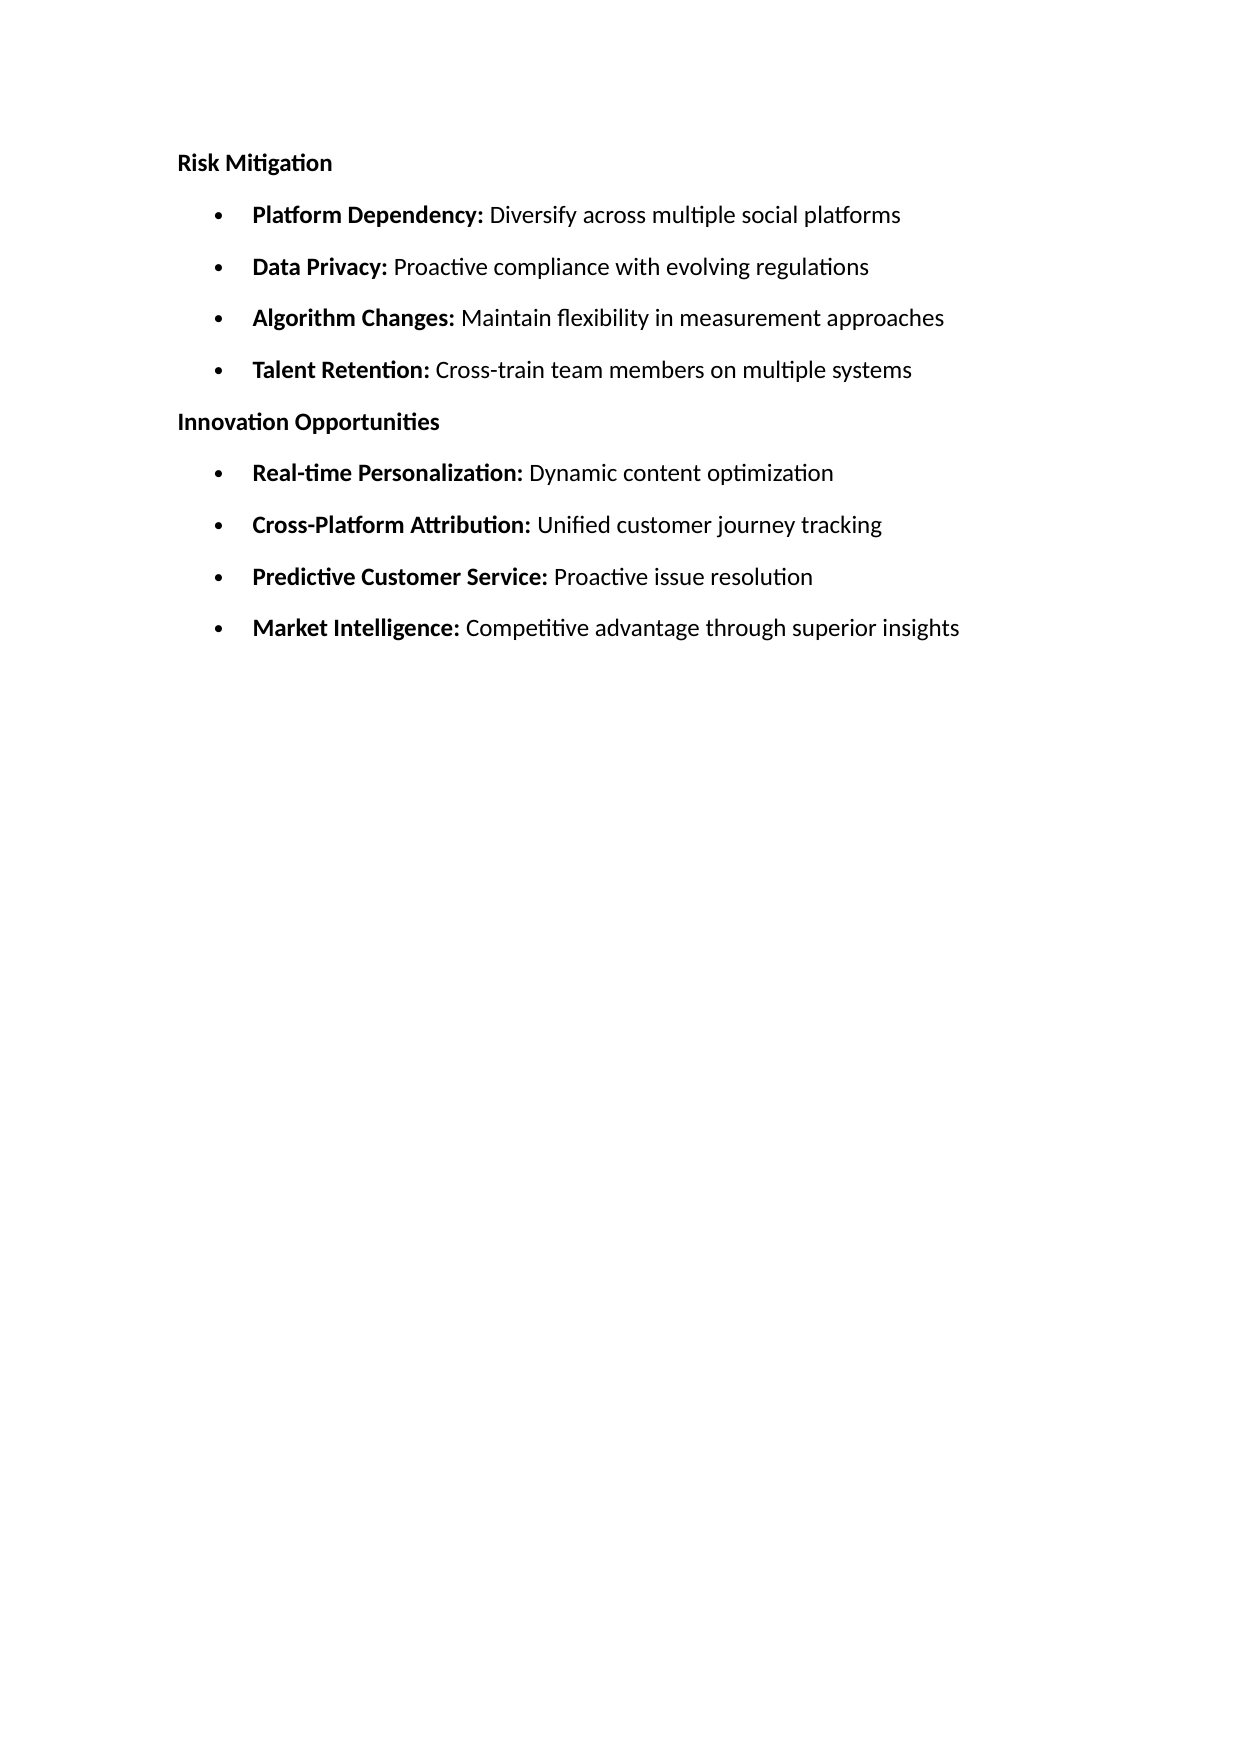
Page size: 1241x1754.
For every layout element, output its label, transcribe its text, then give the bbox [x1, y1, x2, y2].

list Cross-Platform Attribution: Unified customer journey tracking [215, 509, 1063, 540]
list Talent Retention: Cross-train team members on multiple systems [215, 354, 1063, 385]
list Market Intelligence: Competitive advantage through superior insights [215, 613, 1063, 643]
list Predictive Customer Service: Proactive issue resolution [215, 561, 1063, 591]
list Platform Dependency: Diversify across multiple social platforms [215, 199, 1063, 230]
text Risk Mitigation [177, 148, 1063, 178]
list Data Privacy: Proactive compliance with evolving regulations [215, 251, 1063, 281]
text Innovation Opportunities [177, 406, 1063, 436]
list Real-time Personalization: Dynamic content optimization [215, 458, 1063, 488]
list Algorithm Changes: Maintain flexibility in measurement approaches [215, 303, 1063, 333]
